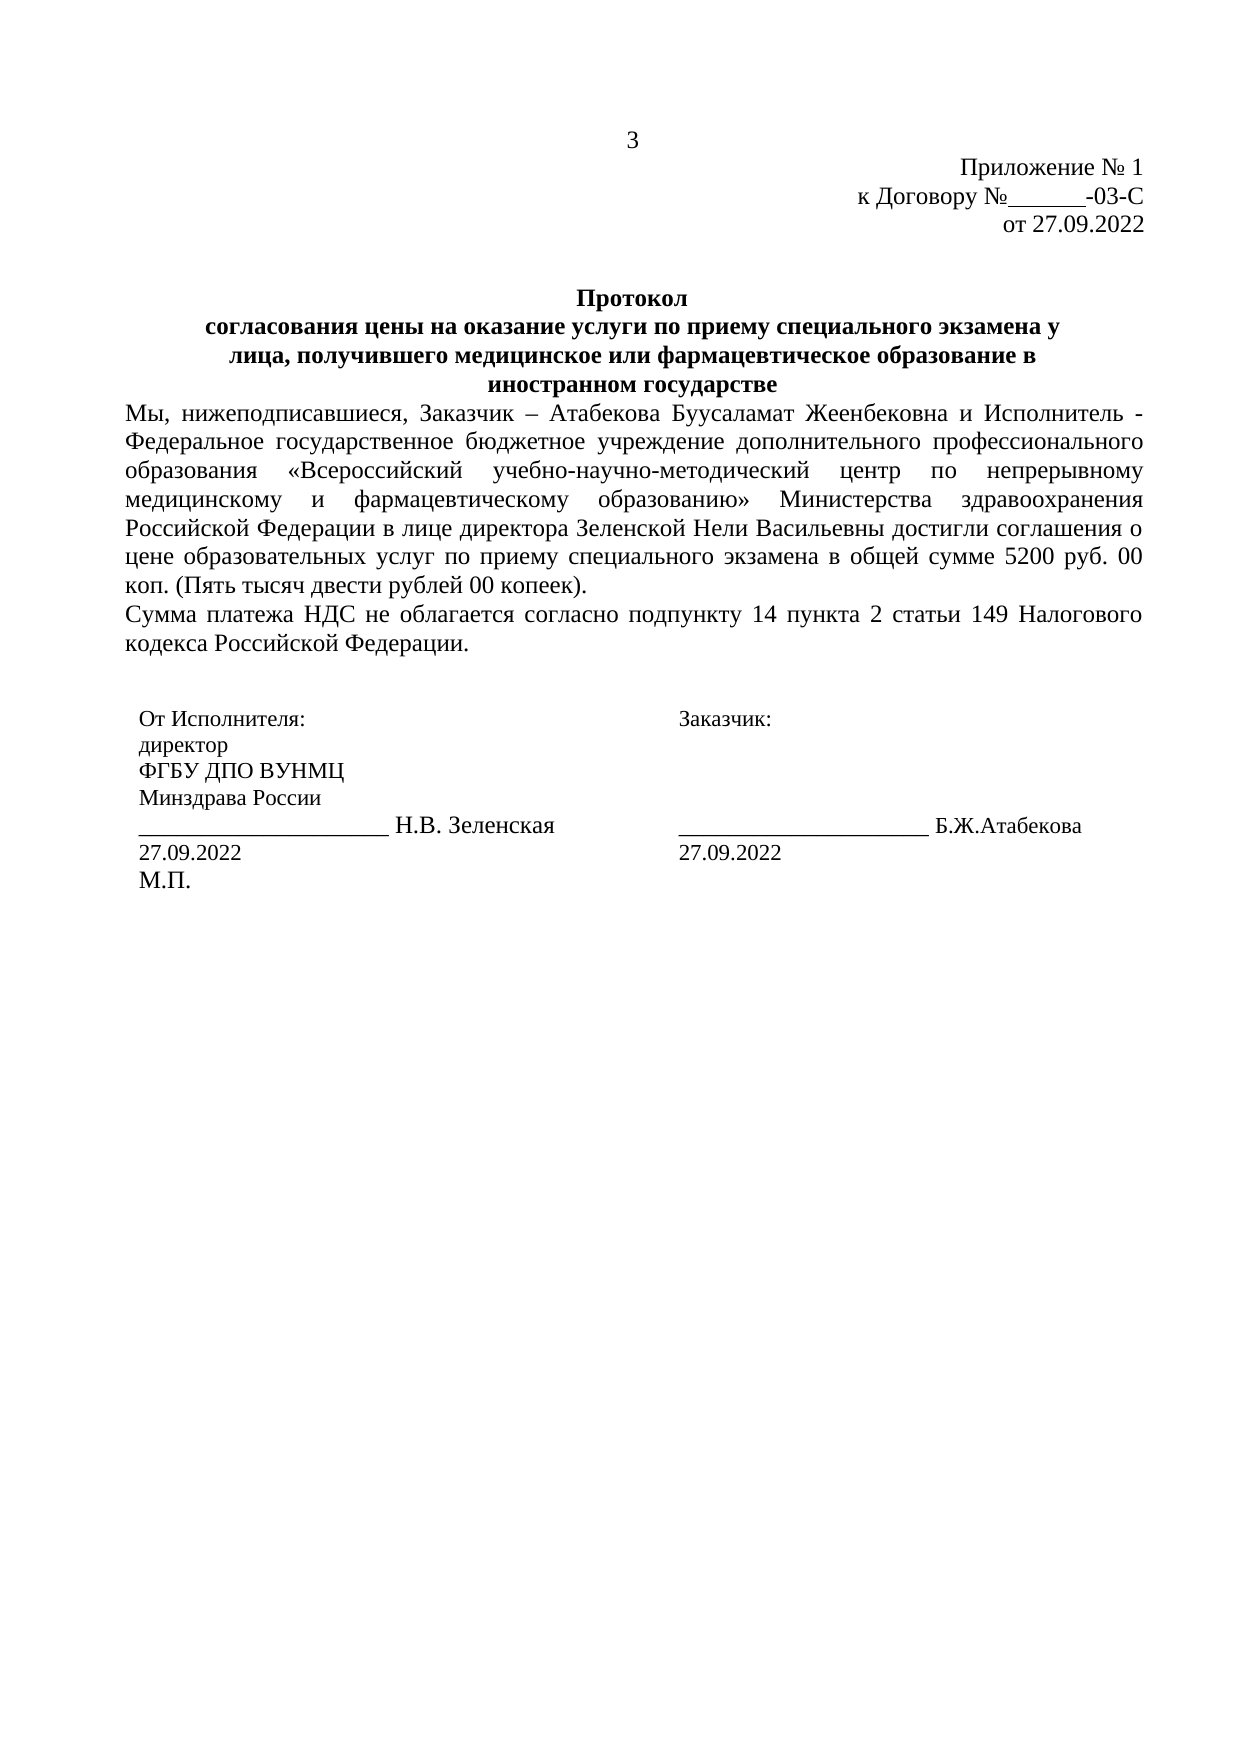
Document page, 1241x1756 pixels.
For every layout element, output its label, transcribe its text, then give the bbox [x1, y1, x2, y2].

table_header Заказчик: ____________________ Б.Ж.Атабекова 27.09.2022 [667, 705, 1207, 894]
text от 27.09.2022 [112, 209, 1145, 238]
text согласования цены на оказание услуги по приему специального экзамена у лица, получившего медицинское или фармацевтическое образование в иностранном государстве [172, 311, 1093, 398]
text Протокол [112, 283, 1151, 311]
table_header От Исполнителя: директор ФГБУ ДПО ВУНМЦ Минздрава России ____________________ Н.В. Зеленская 27.09.2022 М.П. [127, 705, 667, 894]
text Приложение № 1 к Договору № -03-С [857, 152, 1144, 209]
text Сумма платежа НДС не облагается согласно подпункту 14 пункта 2 статьи 149 Налогового кодекса Российской Федерации. [125, 599, 1144, 656]
text Мы, нижеподписавшиеся, Заказчик – Атабекова Буусаламат Жеенбековна и Исполнитель - Федеральное государственное бюджетное учреждение дополнительного профессионального образования «Всероссийский учебно-научно-методический центр по непрерывному медицинскому и фармацевтическому образованию» Министерства здравоохранения Российской Федерации в лице директора Зеленской Нели Васильевны достигли соглашения о цене образовательных услуг по приему специального экзамена в общей сумме 5200 руб. 00 коп. (Пять тысяч двести рублей 00 копеек). [125, 398, 1144, 599]
